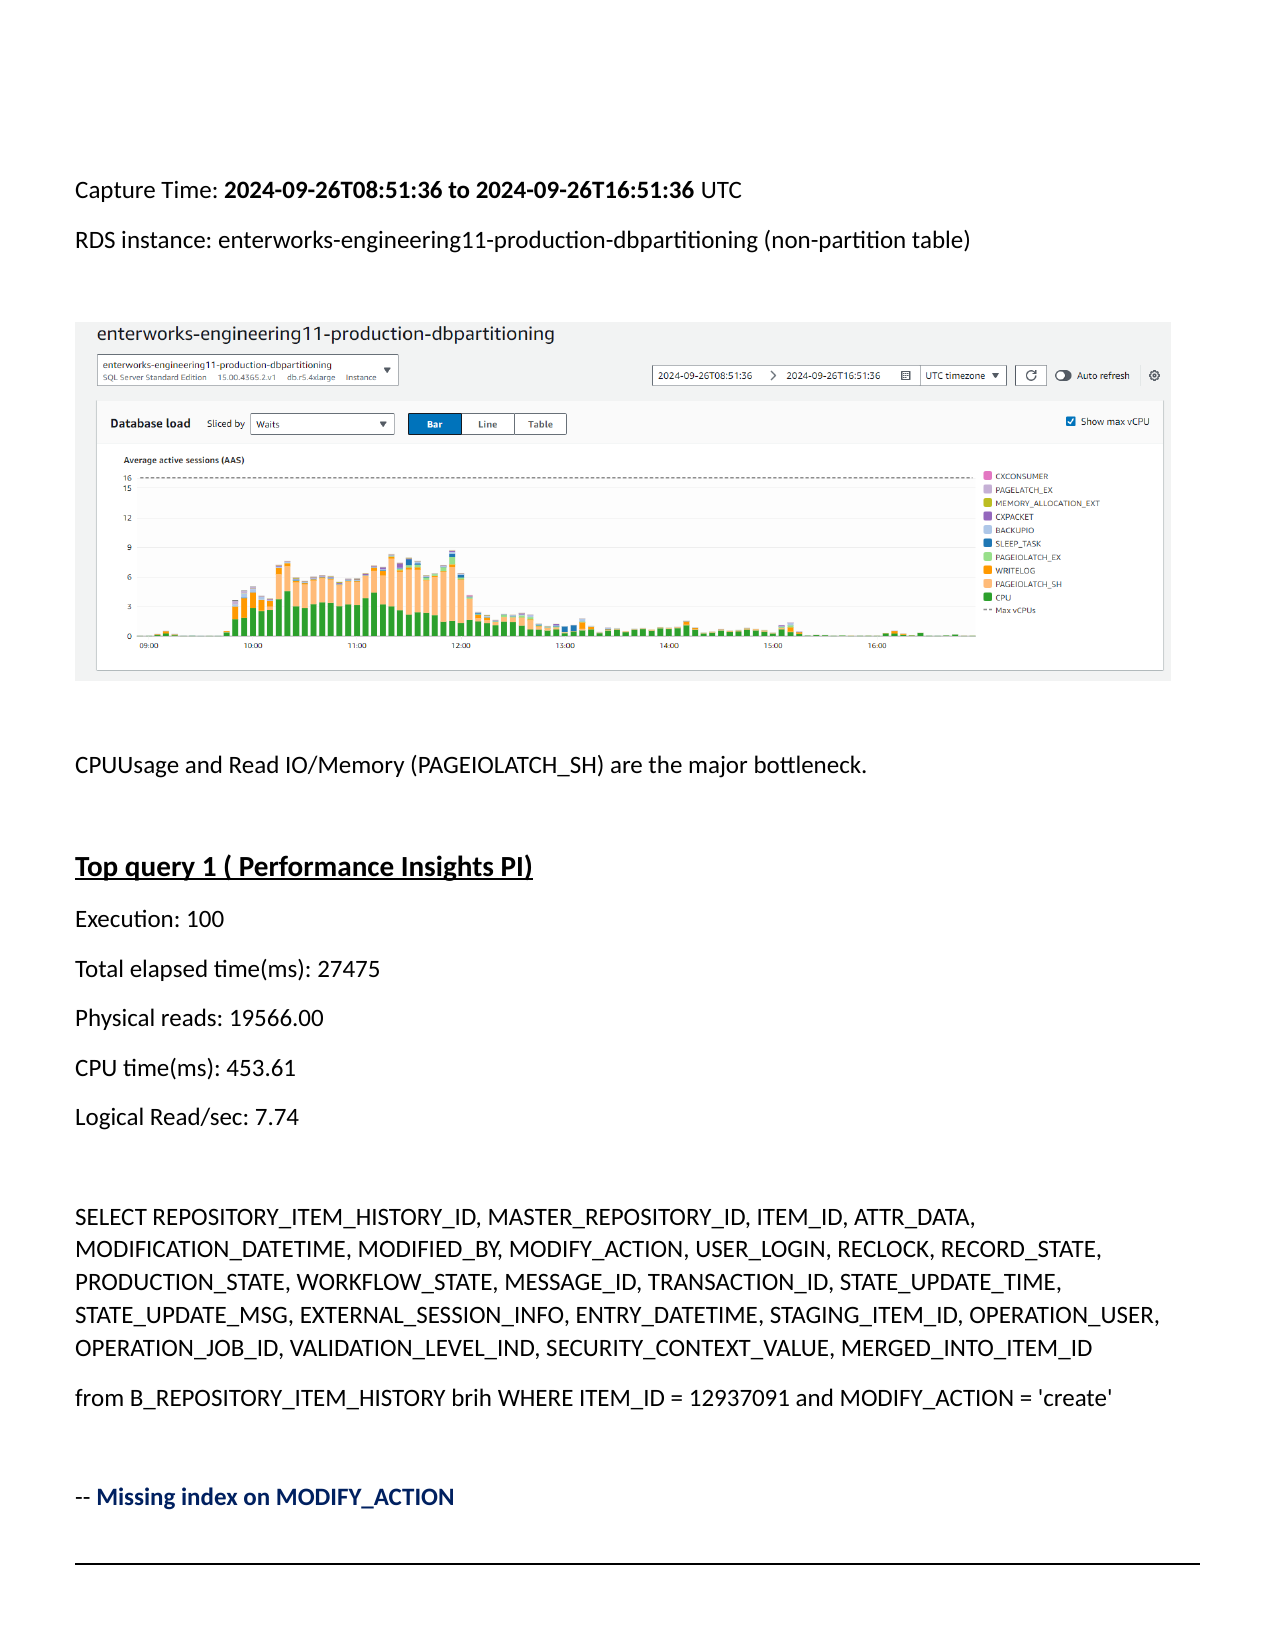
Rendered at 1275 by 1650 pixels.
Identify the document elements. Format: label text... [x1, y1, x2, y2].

text Capture Time: 2024-09-26T08:51:36 to 2024-09-26T16:51:36 UTC [75, 174, 1200, 205]
text Execution: 100 [75, 903, 1200, 934]
text Physical reads: 19566.00 [75, 1002, 1200, 1033]
text SELECT REPOSITORY_ITEM_HISTORY_ID, MASTER_REPOSITORY_ID, ITEM_ID, ATTR_DATA, MODIFICATION_DATETIME, MODIFIED_BY, MODIFY_ACTION, USER_LOGIN, RECLOCK, RECORD_STATE, PRODUCTION_STATE, WORKFLOW_STATE, MESSAGE_ID, TRANSACTION_ID, STATE_UPDATE_TIME, STATE_UPDATE_MSG, EXTERNAL_SESSION_INFO, ENTRY_DATETIME, STAGING_ITEM_ID, OPERATION_USER, OPERATION_JOB_ID, VALIDATION_LEVEL_IND, SECURITY_CONTEXT_VALUE, MERGED_INTO_ITEM_ID [75, 1201, 1200, 1363]
text Top query 1 ( Performance Insights PI) [75, 848, 1200, 884]
text CPU time(ms): 453.61 [75, 1052, 1200, 1082]
text -- Missing index on MODIFY_ACTION [75, 1481, 1200, 1512]
picture [75, 322, 1171, 681]
text RDS instance: enterworks-engineering11-production-dbpartitioning (non-partition table) [75, 224, 1200, 254]
text from B_REPOSITORY_ITEM_HISTORY brih WHERE ITEM_ID = 12937091 and MODIFY_ACTION = 'create' [75, 1382, 1200, 1412]
text Total elapsed time(ms): 27475 [75, 953, 1200, 983]
text CPUUsage and Read IO/Memory (PAGEIOLATCH_SH) are the major bottleneck. [75, 749, 1200, 779]
text Logical Read/sec: 7.74 [75, 1101, 1200, 1132]
